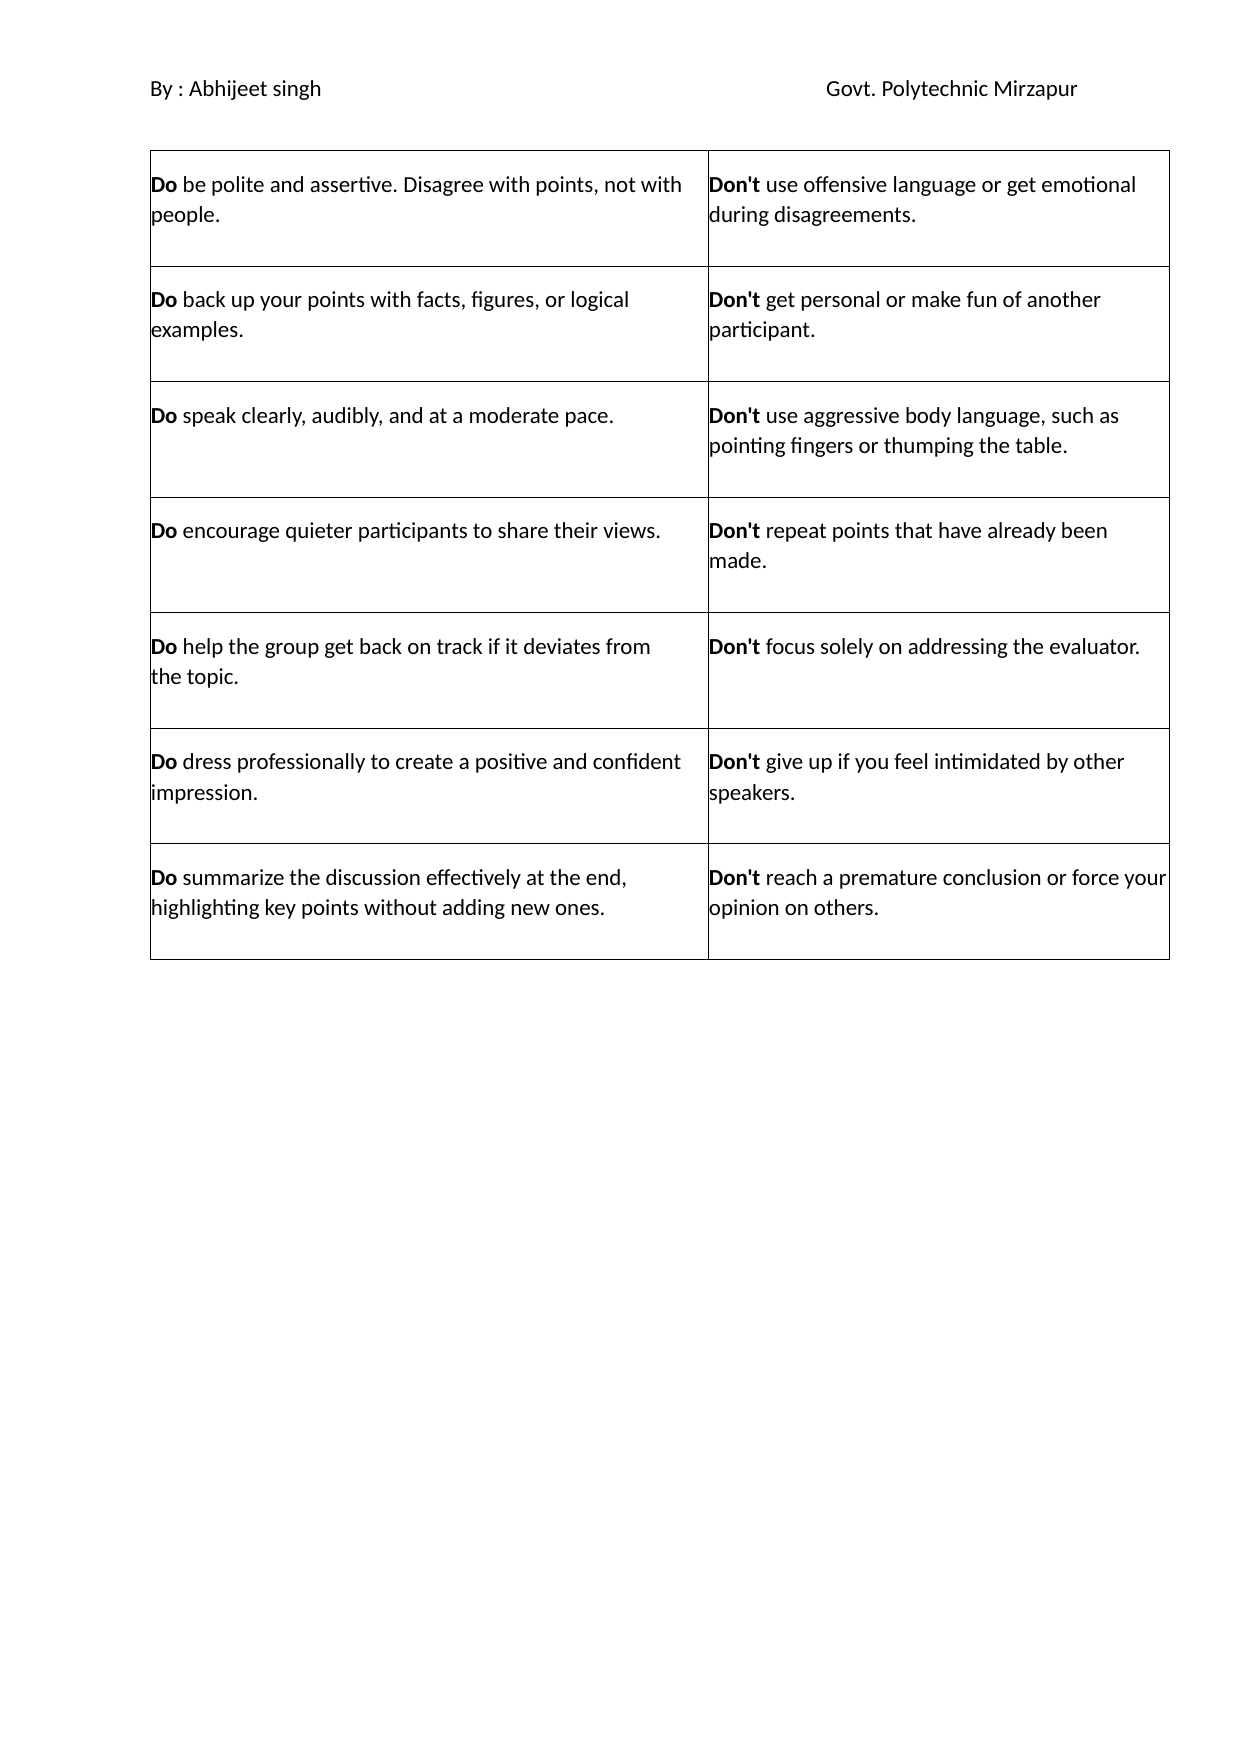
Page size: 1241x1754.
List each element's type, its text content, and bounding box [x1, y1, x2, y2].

table_cell Do back up your points with facts, figures, or logical examples. [151, 267, 708, 381]
table_cell Do dress professionally to create a positive and confident impression. [151, 729, 708, 843]
table_cell Don't focus solely on addressing the evaluator. [709, 613, 1169, 728]
table_cell Do be polite and assertive. Disagree with points, not with people. [151, 151, 708, 266]
table_cell Don't use offensive language or get emotional during disagreements. [709, 151, 1169, 266]
table_cell Don't use aggressive body language, such as pointing fingers or thumping the table. [709, 382, 1169, 497]
table_cell Don't reach a premature conclusion or force your opinion on others. [709, 844, 1169, 959]
table_cell Don't repeat points that have already been made. [709, 498, 1169, 612]
table_cell Don't give up if you feel intimidated by other speakers. [709, 729, 1169, 843]
table_cell Do encourage quieter participants to share their views. [151, 498, 708, 612]
table_cell Do summarize the discussion effectively at the end, highlighting key points without adding new ones. [151, 844, 708, 959]
table_cell Do help the group get back on track if it deviates from the topic. [151, 613, 708, 728]
table_cell Don't get personal or make fun of another participant. [709, 267, 1169, 381]
table_cell Do speak clearly, audibly, and at a moderate pace. [151, 382, 708, 497]
